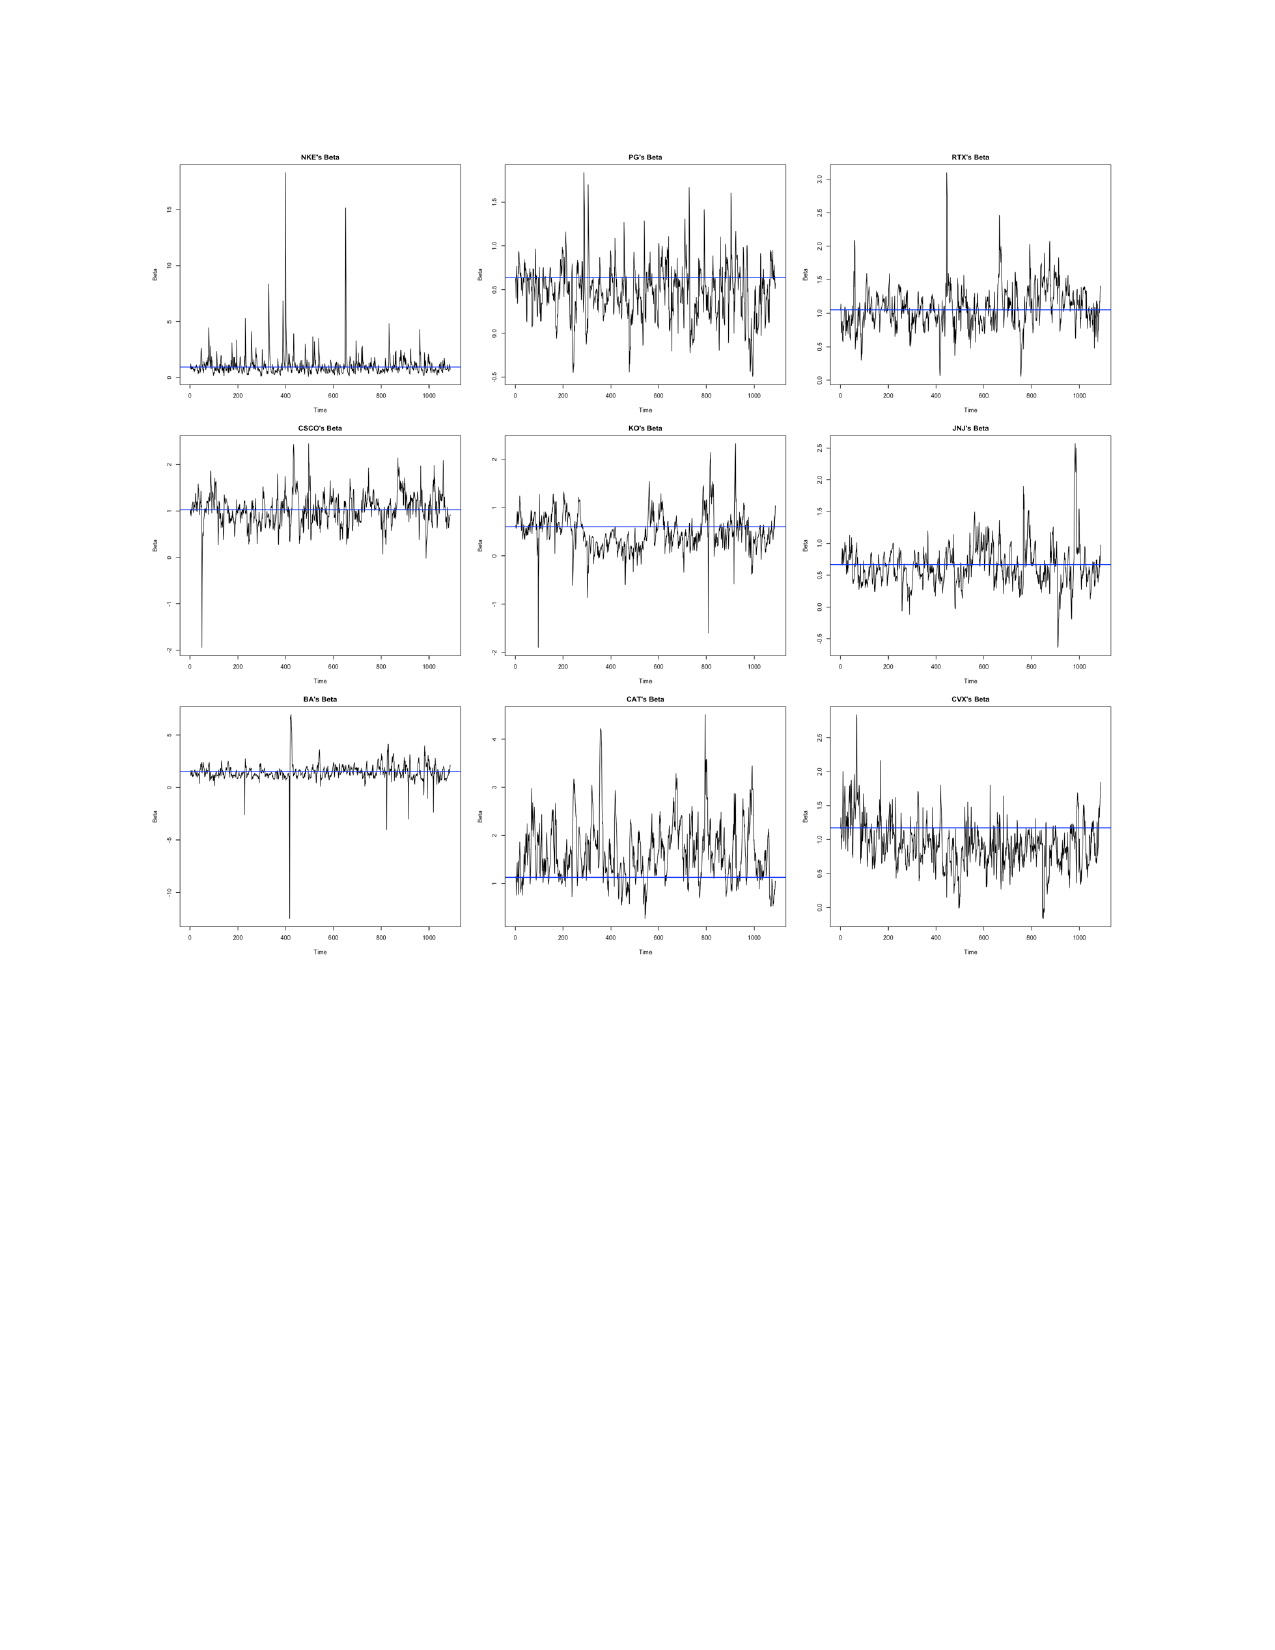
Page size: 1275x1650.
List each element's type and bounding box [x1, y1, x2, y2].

picture [150, 150, 1125, 963]
